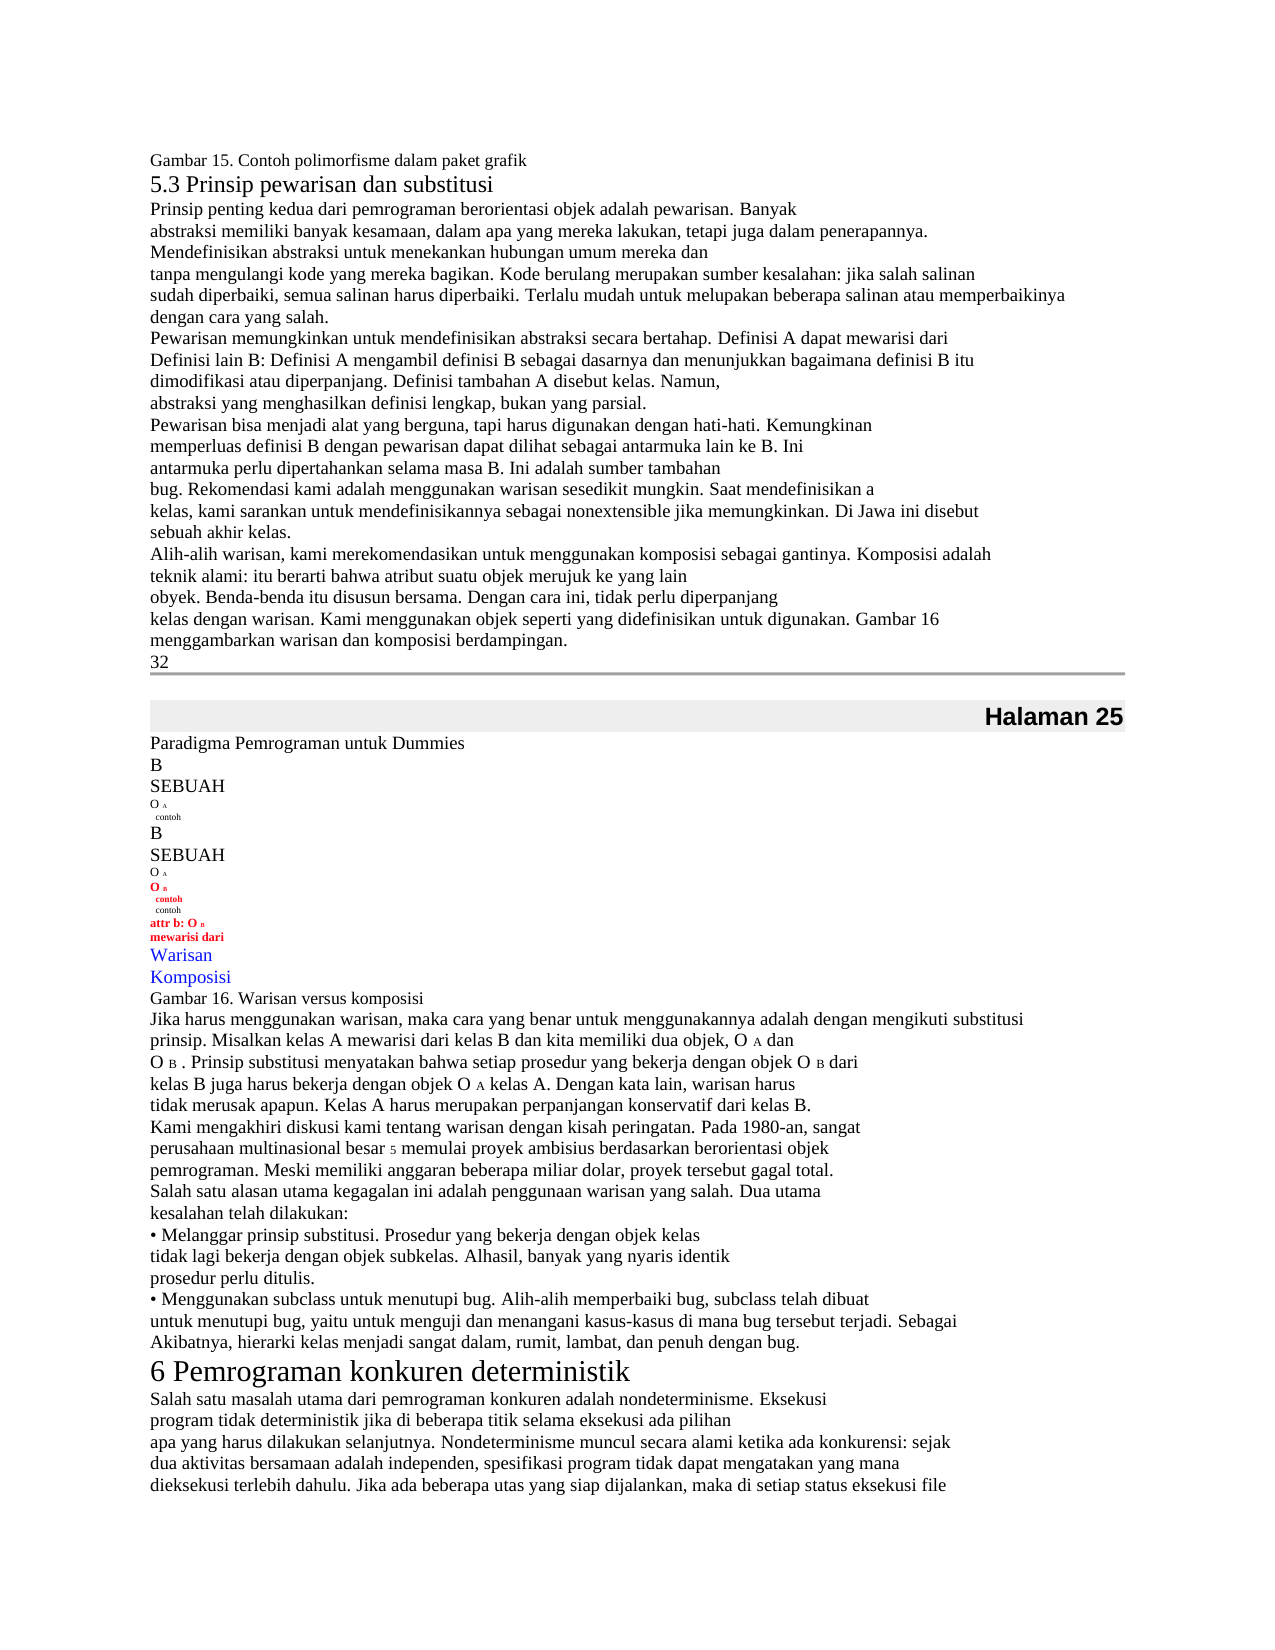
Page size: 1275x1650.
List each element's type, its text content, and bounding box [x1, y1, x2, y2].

text memperluas definisi B dengan pewarisan dapat dilihat sebagai antarmuka lain ke B. Ini [150, 435, 1125, 457]
text Warisan [150, 944, 1125, 966]
text dengan cara yang salah. [150, 306, 1125, 327]
text Mendefinisikan abstraksi untuk menekankan hubungan umum mereka dan [150, 241, 1125, 263]
text antarmuka perlu dipertahankan selama masa B. Ini adalah sumber tambahan [150, 457, 1125, 478]
text abstraksi yang menghasilkan definisi lengkap, bukan yang parsial. [150, 392, 1125, 413]
text kelas, kami sarankan untuk mendefinisikannya sebagai nonextensible jika memungkinkan. Di Jawa ini disebut [150, 500, 1125, 521]
text kelas B juga harus bekerja dengan objek O A kelas A. Dengan kata lain, warisan harus [150, 1072, 1125, 1094]
text B [150, 822, 1125, 844]
text tidak merusak apapun. Kelas A harus merupakan perpanjangan konservatif dari kelas B. [150, 1094, 1125, 1116]
text tanpa mengulangi kode yang mereka bagikan. Kode berulang merupakan sumber kesalahan: jika salah salinan [150, 263, 1125, 284]
text Definisi lain B: Definisi A mengambil definisi B sebagai dasarnya dan menunjukkan bagaimana definisi B itu [150, 349, 1125, 370]
text dimodifikasi atau diperpanjang. Definisi tambahan A disebut kelas. Namun, [150, 370, 1125, 392]
text Jika harus menggunakan warisan, maka cara yang benar untuk menggunakannya adalah dengan mengikuti substitusi [150, 1008, 1125, 1029]
text bug. Rekomendasi kami adalah menggunakan warisan sesedikit mungkin. Saat mendefinisikan a [150, 478, 1125, 500]
text Salah satu alasan utama kegagalan ini adalah penggunaan warisan yang salah. Dua utama [150, 1180, 1125, 1202]
text apa yang harus dilakukan selanjutnya. Nondeterminisme muncul secara alami ketika ada konkurensi: sejak [150, 1431, 1125, 1452]
text O A [150, 865, 1125, 879]
text Prinsip penting kedua dari pemrograman berorientasi objek adalah pewarisan. Banyak [150, 198, 1125, 219]
text 5.3 Prinsip pewarisan dan substitusi [150, 170, 1125, 198]
text attr b: O B [150, 916, 1125, 930]
text • Menggunakan subclass untuk menutupi bug. Alih-alih memperbaiki bug, subclass telah dibuat [150, 1288, 1125, 1310]
text Komposisi [150, 966, 1125, 987]
text pemrograman. Meski memiliki anggaran beberapa miliar dolar, proyek tersebut gagal total. [150, 1159, 1125, 1180]
text SEBUAH [150, 775, 1125, 797]
text O B . Prinsip substitusi menyatakan bahwa setiap prosedur yang bekerja dengan objek O B dari [150, 1051, 1125, 1072]
text Pewarisan memungkinkan untuk mendefinisikan abstraksi secara bertahap. Definisi A dapat mewarisi dari [150, 327, 1125, 349]
text O A [150, 797, 1125, 811]
table_header Halaman 25 [150, 700, 1125, 732]
text Pewarisan bisa menjadi alat yang berguna, tapi harus digunakan dengan hati-hati. Kemungkinan [150, 413, 1125, 435]
text prinsip. Misalkan kelas A mewarisi dari kelas B dan kita memiliki dua objek, O A dan [150, 1029, 1125, 1051]
text sudah diperbaiki, semua salinan harus diperbaiki. Terlalu mudah untuk melupakan beberapa salinan atau memperbaikinya [150, 284, 1125, 306]
text Salah satu masalah utama dari pemrograman konkuren adalah nondeterminisme. Eksekusi [150, 1387, 1125, 1409]
text mewarisi dari [150, 930, 1125, 944]
text 6 Pemrograman konkuren deterministik [150, 1353, 1125, 1387]
text O B [150, 879, 1125, 894]
text B [150, 754, 1125, 775]
text untuk menutupi bug, yaitu untuk menguji dan menangani kasus-kasus di mana bug tersebut terjadi. Sebagai [150, 1310, 1125, 1331]
text 32 [150, 651, 1125, 672]
text sebuah akhir kelas. [150, 521, 1125, 543]
text Paradigma Pemrograman untuk Dummies [150, 732, 1125, 754]
text tidak lagi bekerja dengan objek subkelas. Alhasil, banyak yang nyaris identik [150, 1245, 1125, 1267]
text kesalahan telah dilakukan: [150, 1202, 1125, 1223]
text Gambar 15. Contoh polimorfisme dalam paket grafik [150, 150, 1125, 170]
text Akibatnya, hierarki kelas menjadi sangat dalam, rumit, lambat, dan penuh dengan bug. [150, 1331, 1125, 1353]
text perusahaan multinasional besar 5 memulai proyek ambisius berdasarkan berorientasi objek [150, 1137, 1125, 1159]
text Alih-alih warisan, kami merekomendasikan untuk menggunakan komposisi sebagai gantinya. Komposisi adalah [150, 543, 1125, 564]
text program tidak deterministik jika di beberapa titik selama eksekusi ada pilihan [150, 1409, 1125, 1431]
text teknik alami: itu berarti bahwa atribut suatu objek merujuk ke yang lain [150, 564, 1125, 586]
text Gambar 16. Warisan versus komposisi [150, 987, 1125, 1008]
text menggambarkan warisan dan komposisi berdampingan. [150, 629, 1125, 651]
text dieksekusi terlebih dahulu. Jika ada beberapa utas yang siap dijalankan, maka di setiap status eksekusi file [150, 1474, 1125, 1495]
text dua aktivitas bersamaan adalah independen, spesifikasi program tidak dapat mengatakan yang mana [150, 1452, 1125, 1474]
text abstraksi memiliki banyak kesamaan, dalam apa yang mereka lakukan, tetapi juga dalam penerapannya. [150, 219, 1125, 241]
text Kami mengakhiri diskusi kami tentang warisan dengan kisah peringatan. Pada 1980-an, sangat [150, 1116, 1125, 1137]
text prosedur perlu ditulis. [150, 1267, 1125, 1288]
text kelas dengan warisan. Kami menggunakan objek seperti yang didefinisikan untuk digunakan. Gambar 16 [150, 608, 1125, 629]
text obyek. Benda-benda itu disusun bersama. Dengan cara ini, tidak perlu diperpanjang [150, 586, 1125, 608]
text SEBUAH [150, 844, 1125, 865]
text • Melanggar prinsip substitusi. Prosedur yang bekerja dengan objek kelas [150, 1223, 1125, 1245]
